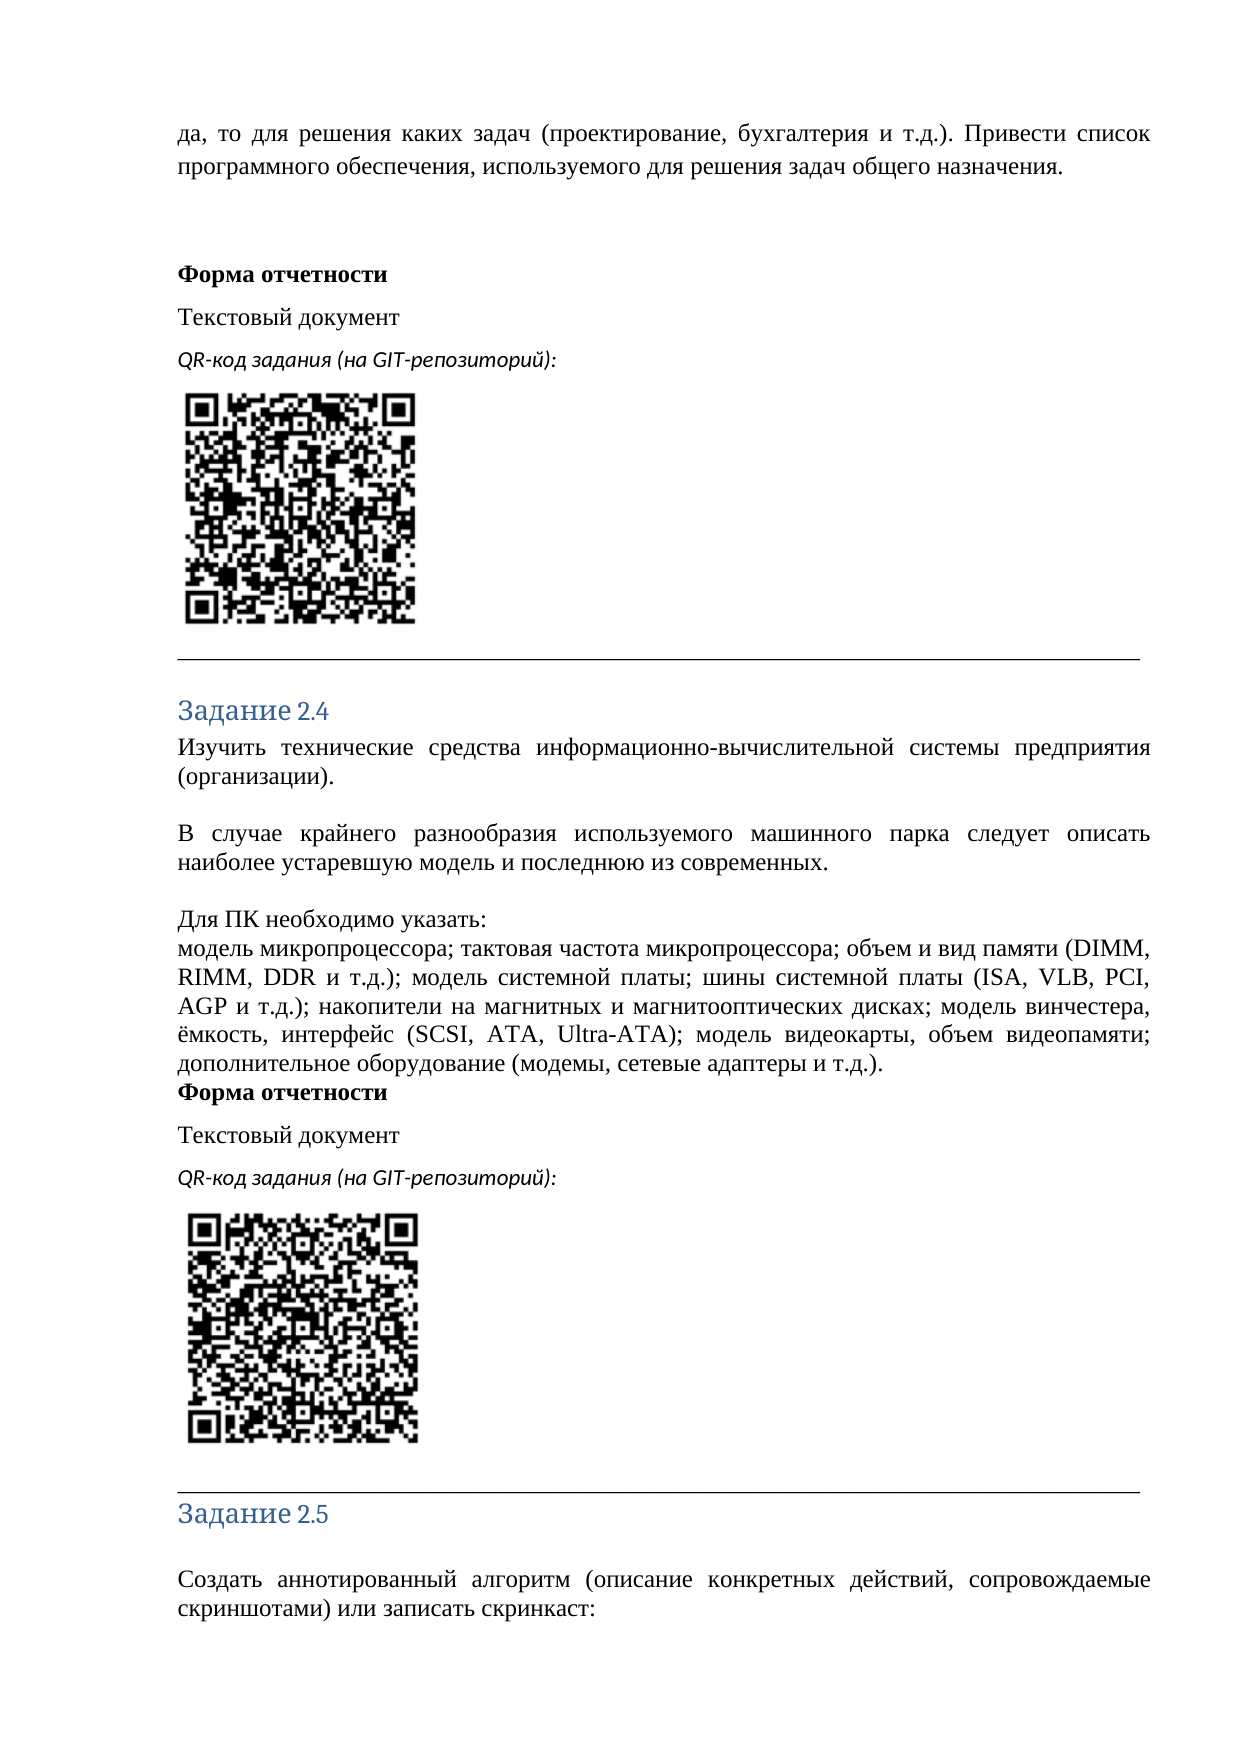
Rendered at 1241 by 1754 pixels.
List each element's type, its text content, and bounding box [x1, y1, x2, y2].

subtitle Задание 2.5 [177, 1499, 1152, 1531]
text Текстовый документ [177, 1120, 1152, 1149]
text модель микропроцессора; тактовая частота микропроцессора; объем и вид памяти (DIMM, RIMM, DDR и т.д.); модель системной платы; шины системной платы (ISA, VLB, PCI, AGP и т.д.); накопители на магнитных и магнитооптических дисках; модель винчестера, ёмкость, интерфейс (SCSI, ATA, Ultra-ATA); модель видеокарты, объем видеопамяти; дополнительное оборудование (модемы, сетевые адаптеры и т.д.). [177, 933, 1152, 1077]
text Форма отчетности [177, 259, 1152, 288]
text QR-код задания (на GIT-репозиторий): [177, 1163, 1152, 1191]
text Форма отчетности [177, 1077, 1152, 1106]
subtitle Задание 2.4 [177, 696, 1152, 727]
text _____________________________________________________________________________ [177, 634, 1152, 663]
text Создать аннотированный алгоритм (описание конкретных действий, сопровождаемые скриншотами) или записать скринкаст: [177, 1564, 1152, 1622]
text _____________________________________________________________________________ [177, 1467, 1152, 1495]
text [177, 118, 1152, 180]
picture [177, 1205, 429, 1453]
picture [177, 387, 425, 635]
text Для ПК необходимо указать: [177, 904, 1152, 933]
text Текстовый документ [177, 302, 1152, 331]
text В случае крайнего разнообразия используемого машинного парка следует описать наиболее устаревшую модель и последнюю из современных. [177, 818, 1152, 876]
text Изучить технические средства информационно-вычислительной системы предприятия (организации). [177, 732, 1152, 789]
text QR-код задания (на GIT-репозиторий): [177, 345, 1152, 373]
